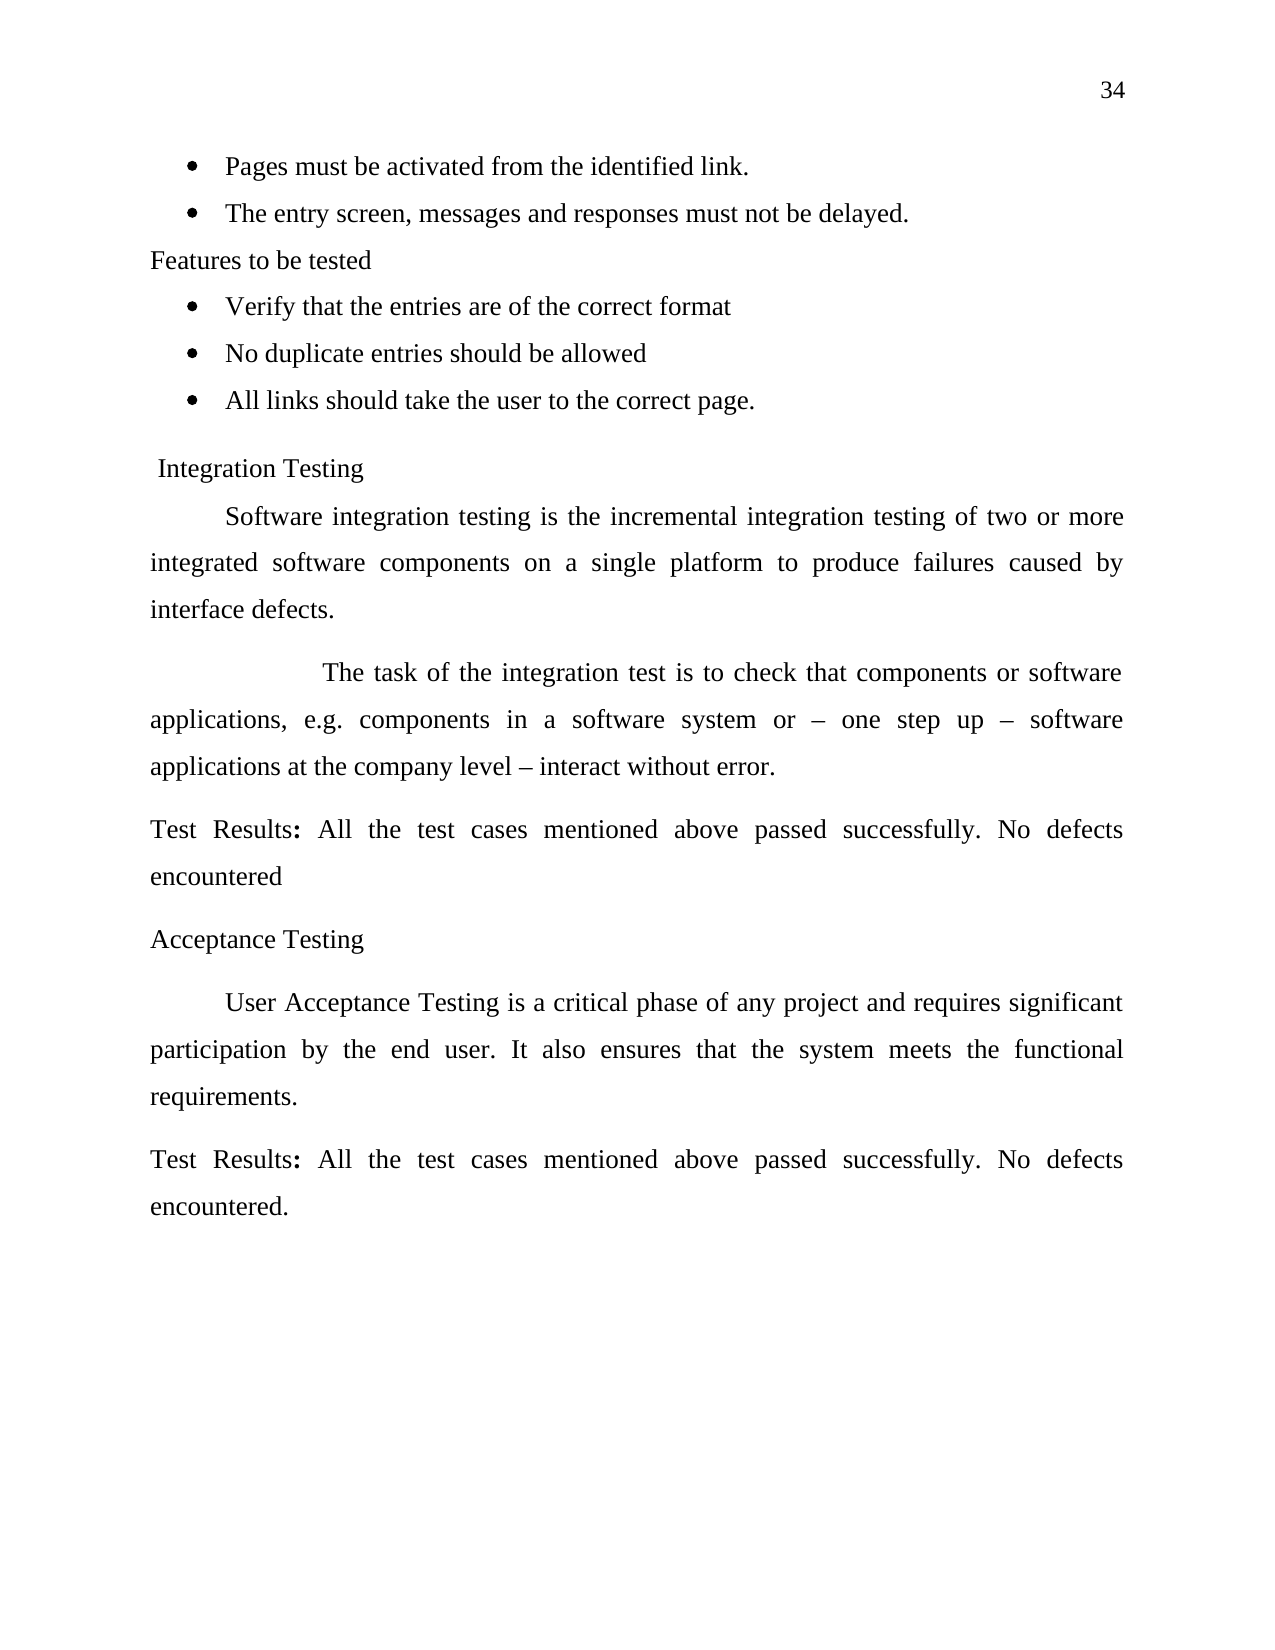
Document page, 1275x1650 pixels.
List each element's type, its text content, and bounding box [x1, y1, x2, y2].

text The task of the integration test is to check that components or software applications, e.g. components in a software system or – one step up – software applications at the company level – interact without error. [150, 656, 1125, 781]
text Software integration testing is the incremental integration testing of two or more integrated software components on a single platform to produce failures caused by interface defects. [150, 500, 1125, 624]
list All links should take the user to the correct page. [187, 384, 1125, 415]
text Test Results: All the test cases mentioned above passed successfully. No defects encountered [150, 813, 1125, 891]
subtitle Integration Testing [150, 452, 1125, 483]
list The entry screen, messages and responses must not be delayed. [187, 197, 1125, 228]
text Acceptance Testing [150, 923, 1125, 954]
text User Acceptance Testing is a critical phase of any project and requires significant participation by the end user. It also ensures that the system meets the functional requirements. [150, 986, 1125, 1111]
list No duplicate entries should be allowed [187, 337, 1125, 368]
text Test Results: All the test cases mentioned above passed successfully. No defects encountered. [150, 1143, 1125, 1221]
list Verify that the entries are of the correct format [187, 290, 1125, 322]
list Pages must be activated from the identified link. [187, 150, 1125, 181]
text Features to be tested [150, 244, 1125, 275]
